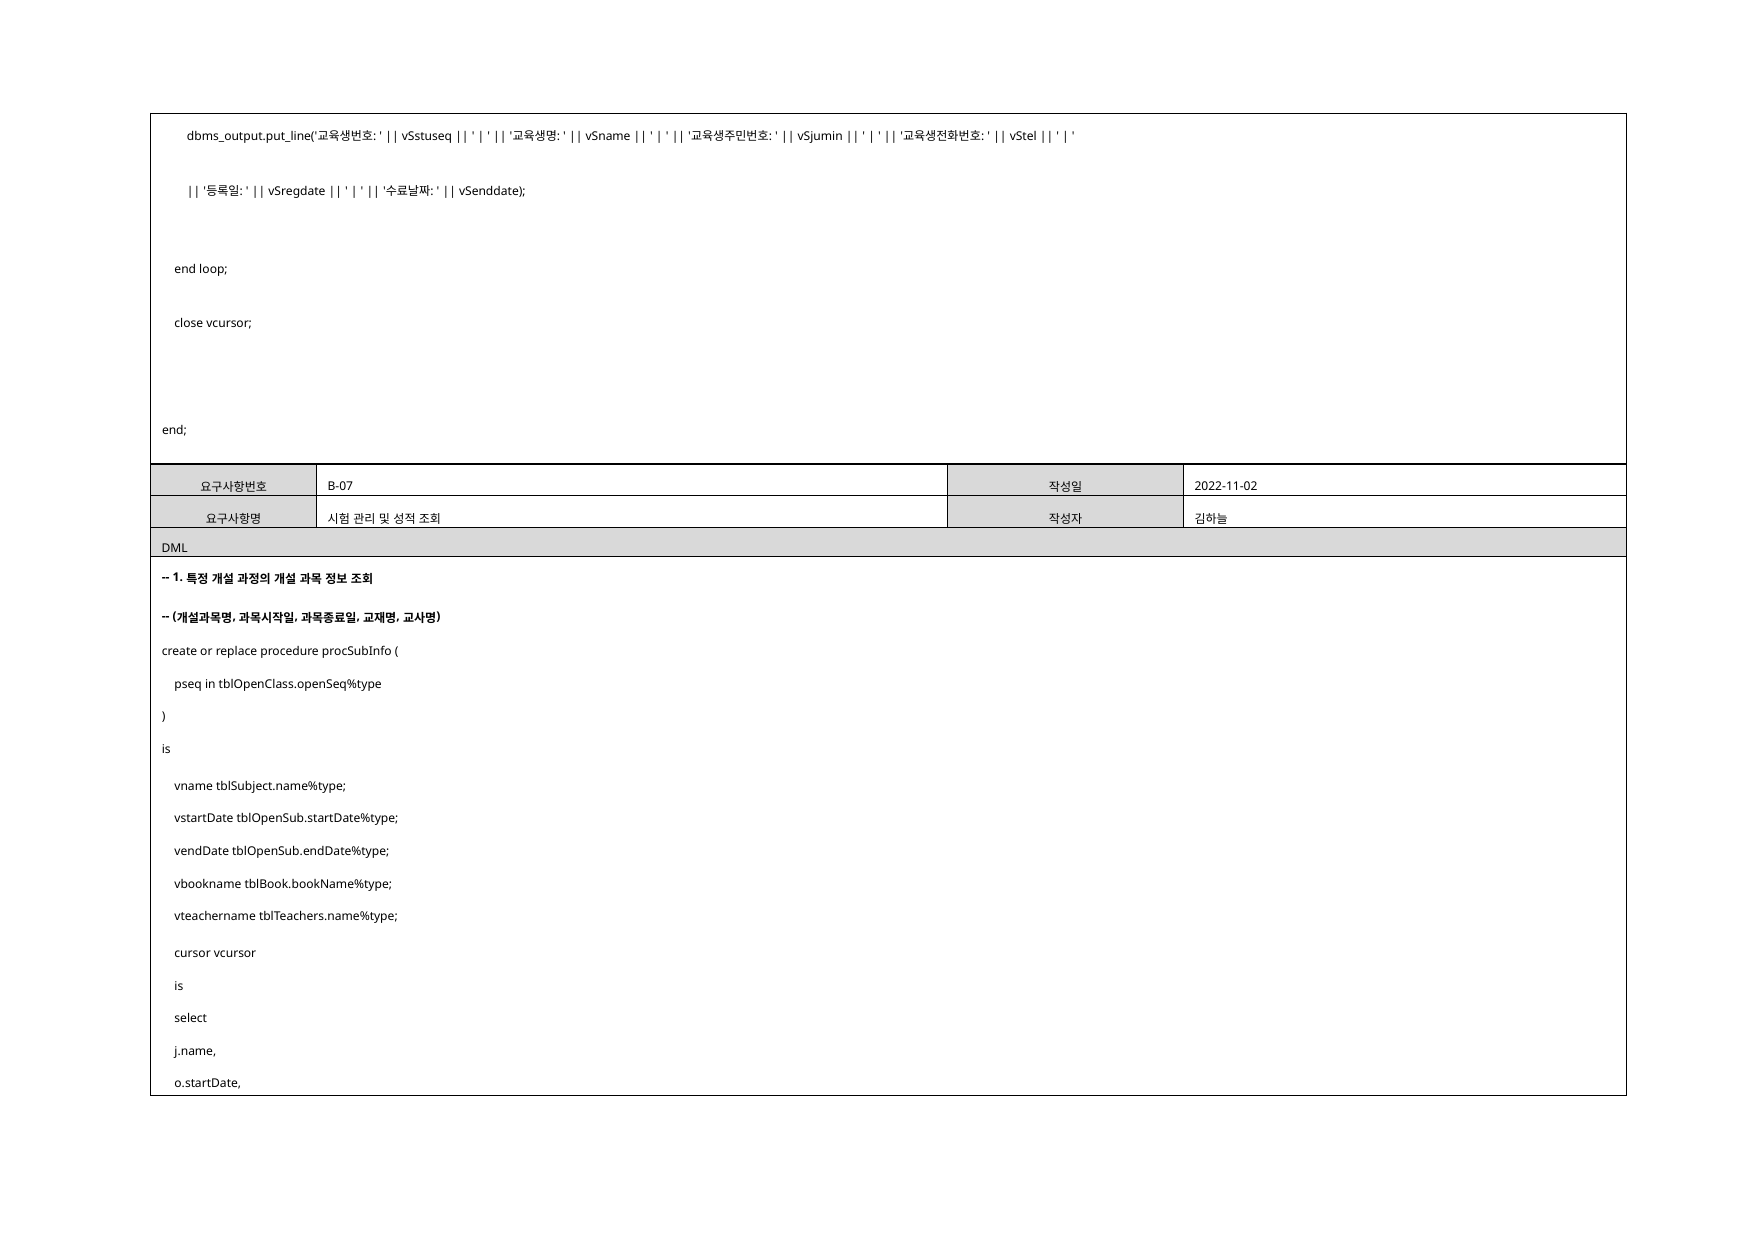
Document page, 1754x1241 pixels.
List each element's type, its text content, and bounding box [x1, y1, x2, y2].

table_header B-07 [317, 465, 947, 495]
table_cell 작성자 [948, 496, 1183, 527]
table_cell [151, 557, 1626, 1095]
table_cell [151, 114, 1626, 463]
table_cell 요구사항명 [151, 496, 316, 527]
table_header 2022-11-02 [1184, 465, 1626, 495]
table_header 요구사항번호 [151, 465, 316, 495]
table_header 작성일 [948, 465, 1183, 495]
table_cell DML [151, 528, 1626, 556]
table_cell 김하늘 [1184, 496, 1626, 527]
table_cell 시험 관리 및 성적 조회 [317, 496, 947, 527]
